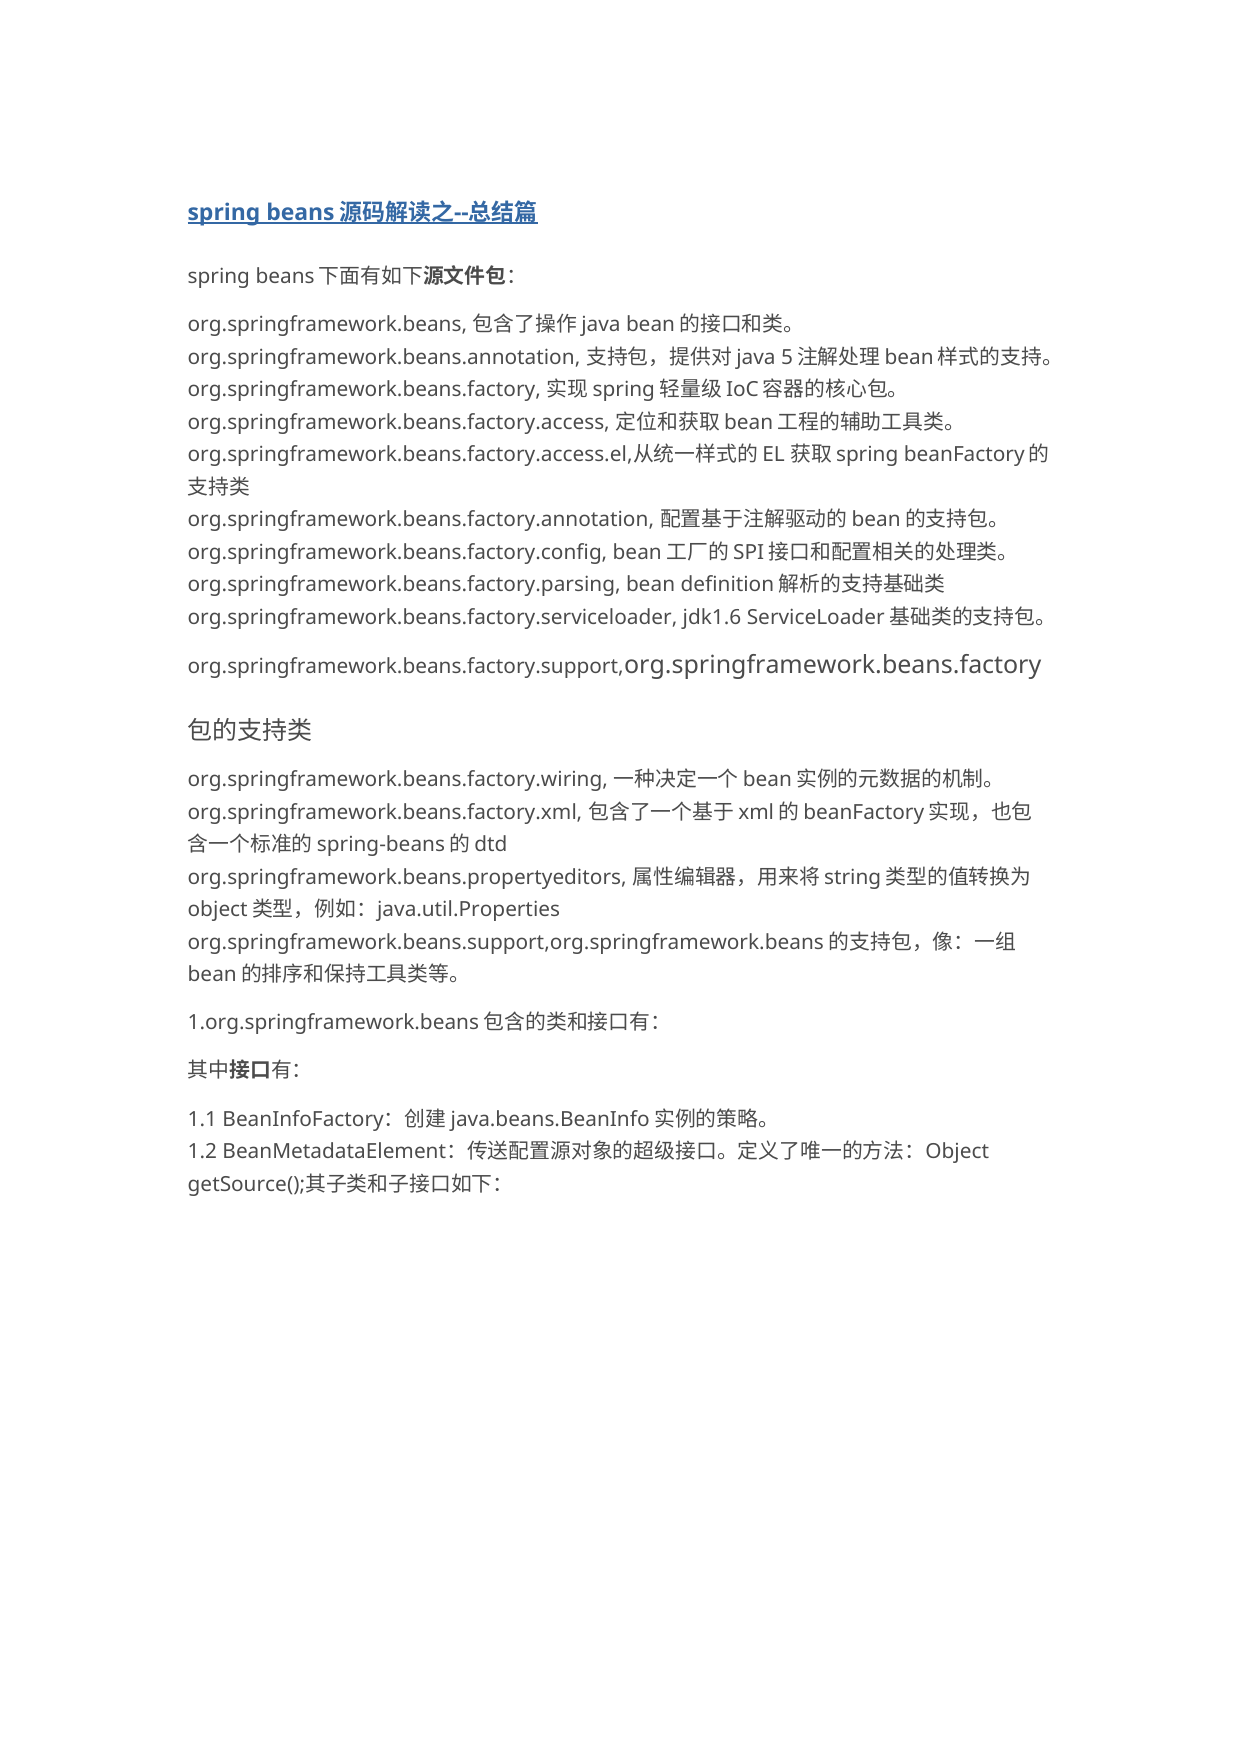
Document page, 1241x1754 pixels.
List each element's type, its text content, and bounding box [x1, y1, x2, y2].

text spring beans源码解读之--总结篇 [187, 178, 1053, 243]
text spring beans下面有如下源文件包： [187, 258, 1053, 291]
text org.springframework.beans, 包含了操作java bean的接口和类。 org.springframework.beans.annotation, 支持包，提供对java 5注解处理bean样式的支持。 org.springframework.beans.factory, 实现spring轻量级IoC容器的核心包。 org.springframework.beans.factory.access, 定位和获取bean工程的辅助工具类。 org.springframework.beans.factory.access.el,从统一样式的EL 获取spring beanFactory的支持类 org.springframework.beans.factory.annotation, 配置基于注解驱动的bean的支持包。 org.springframework.beans.factory.config, bean工厂的SPI接口和配置相关的处理类。 org.springframework.beans.factory.parsing, bean definition解析的支持基础类 org.springframework.beans.factory.serviceloader, jdk1.6 ServiceLoader基础类的支持包。 org.springframework.beans.factory.support,org.springframework.beans.factory包的支持类 org.springframework.beans.factory.wiring, 一种决定一个bean实例的元数据的机制。 org.springframework.beans.factory.xml, 包含了一个基于xml的beanFactory实现，也包含一个标准的spring-beans的dtd org.springframework.beans.propertyeditors, 属性编辑器，用来将string类型的值转换为object类型，例如：java.util.Properties org.springframework.beans.support,org.springframework.beans的支持包，像：一组bean的排序和保持工具类等。 [187, 306, 1053, 989]
text 1.1 BeanInfoFactory：创建java.beans.BeanInfo实例的策略。 1.2 BeanMetadataElement：传送配置源对象的超级接口。定义了唯一的方法：Object getSource();其子类和子接口如下： [187, 1101, 1053, 1198]
text 其中接口有： [187, 1053, 1053, 1085]
text 1.org.springframework.beans包含的类和接口有： [187, 1004, 1053, 1037]
